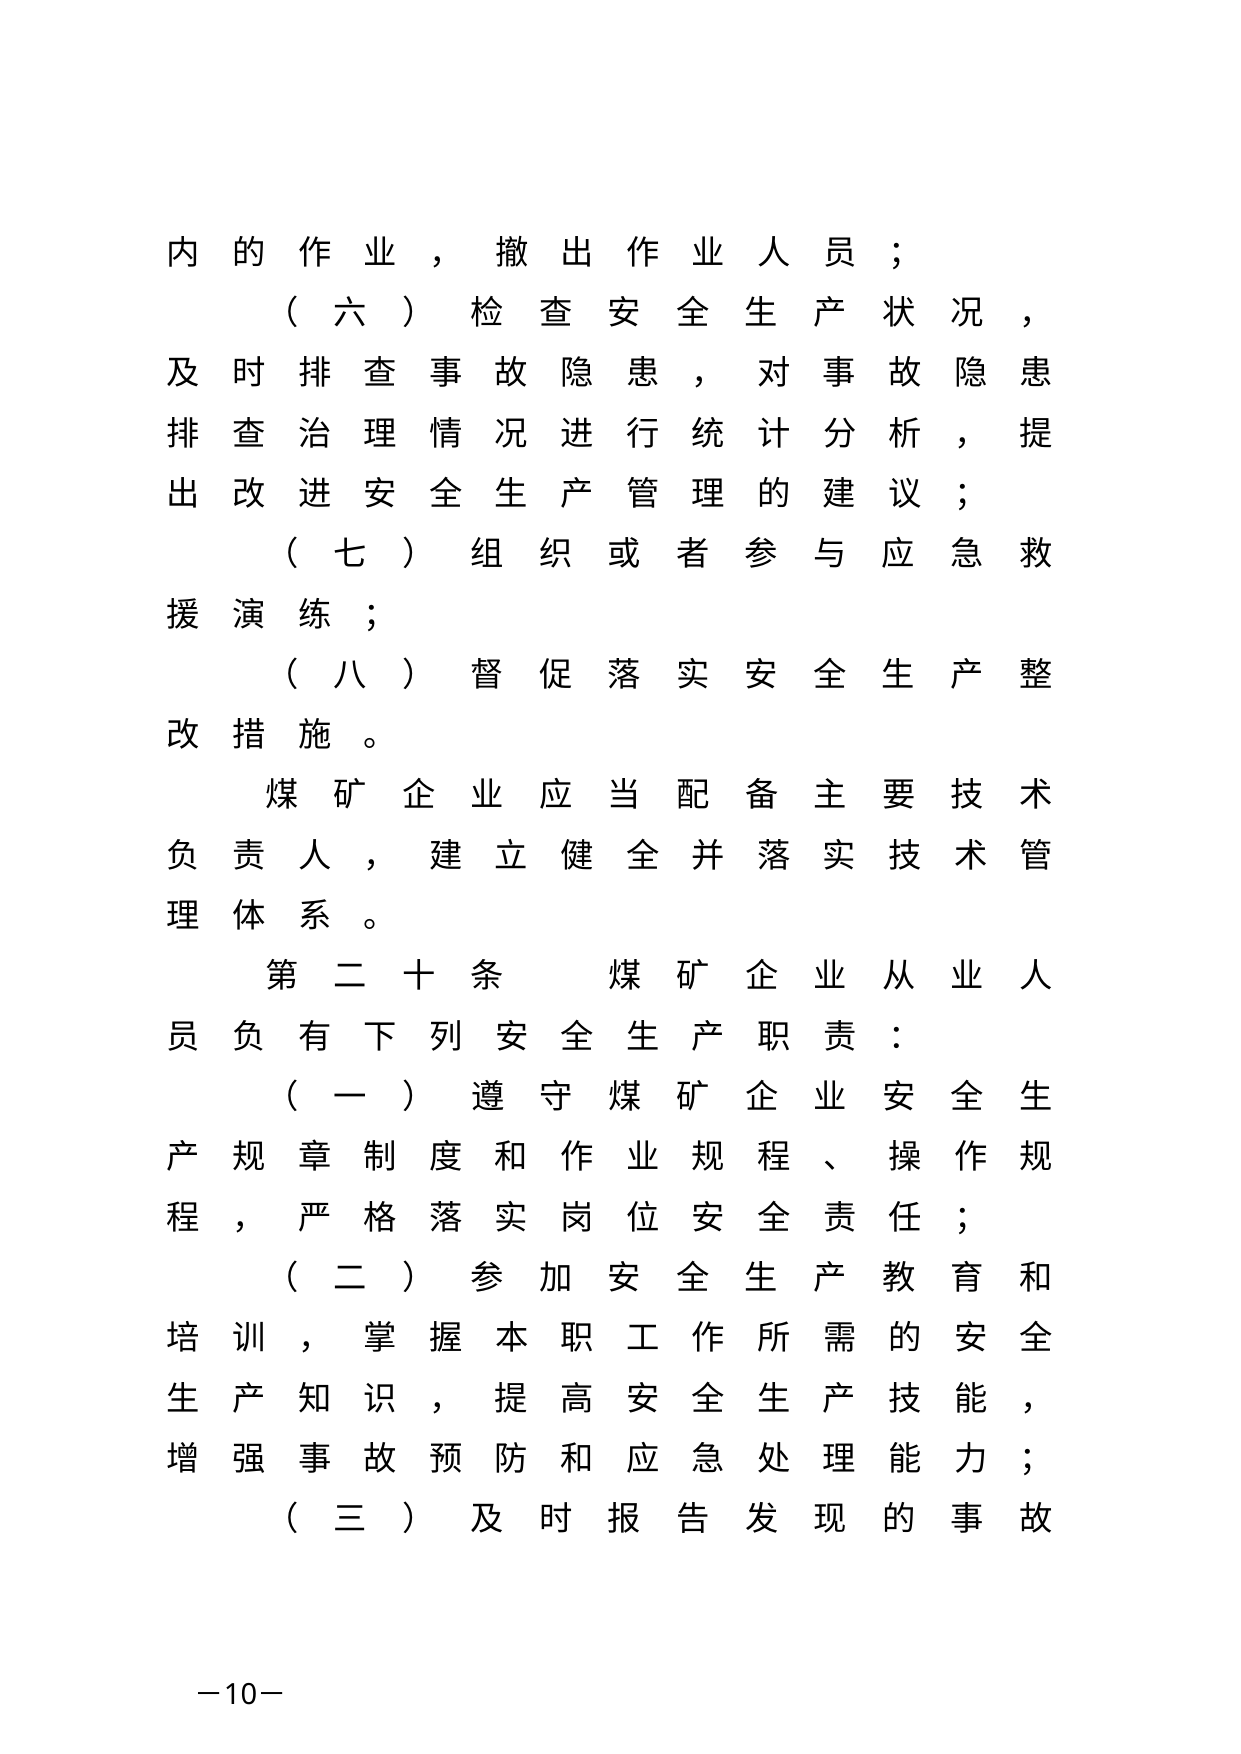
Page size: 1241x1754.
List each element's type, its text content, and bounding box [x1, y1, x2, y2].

text （七）组织或者参与应急救援演练； [167, 521, 1085, 642]
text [167, 219, 1085, 280]
text （一）遵守煤矿企业安全生产规章制度和作业规程、操作规程，严格落实岗位安全责任； [167, 1064, 1085, 1245]
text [167, 1486, 1085, 1546]
text （八）督促落实安全生产整改措施。 [167, 642, 1085, 762]
text 第二十条 煤矿企业从业人员负有下列安全生产职责： [167, 943, 1085, 1064]
text （二）参加安全生产教育和培训，掌握本职工作所需的安全生产知识，提高安全生产技能，增强事故预防和应急处理能力； [167, 1245, 1085, 1486]
text （六）检查安全生产状况，及时排查事故隐患，对事故隐患排查治理情况进行统计分析，提出改进安全生产管理的建议； [167, 280, 1085, 521]
text 煤矿企业应当配备主要技术负责人，建立健全并落实技术管理体系。 [167, 762, 1085, 943]
